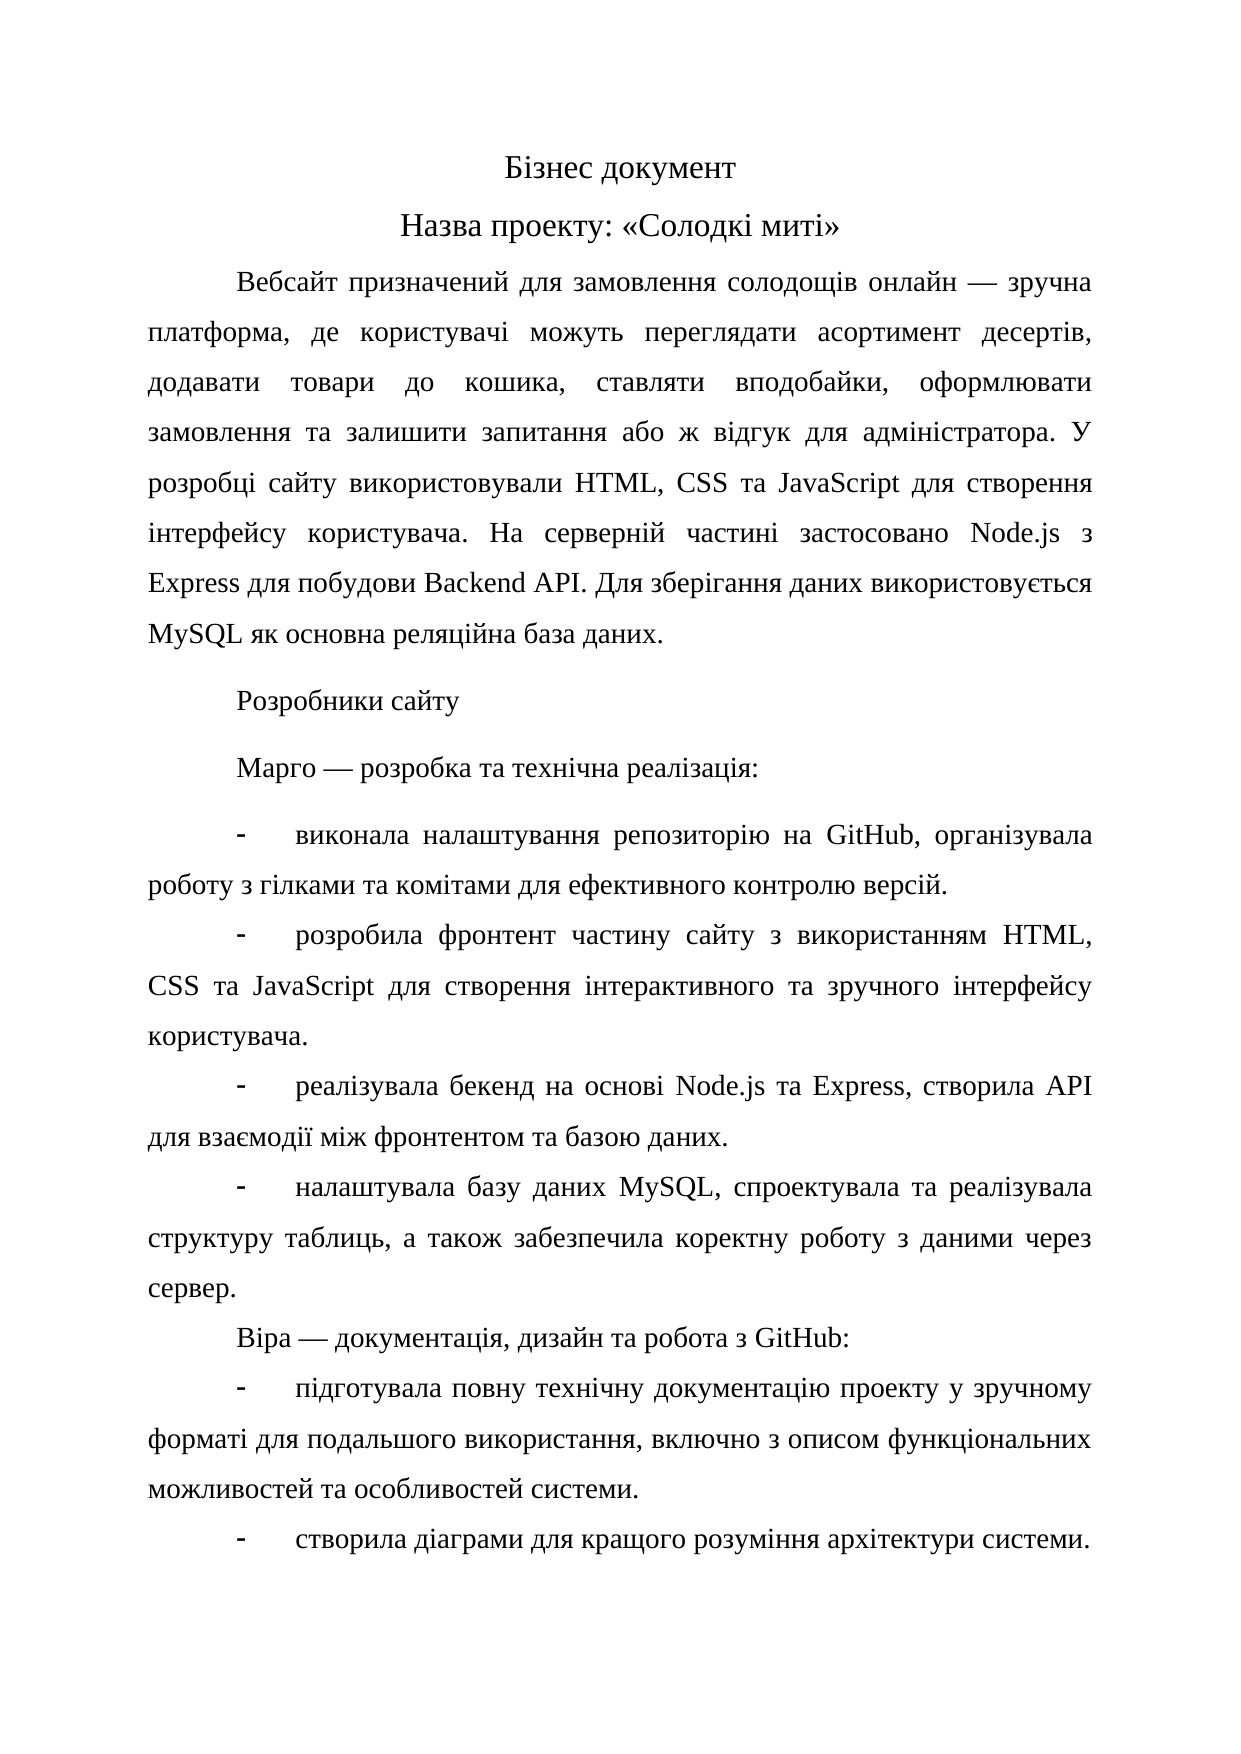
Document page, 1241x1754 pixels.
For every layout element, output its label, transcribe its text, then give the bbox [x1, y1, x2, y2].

text Марго — розробка та технічна реалізація: [148, 750, 1093, 783]
list реалізувала бекенд на основі Node.js та Express, створила API для взаємодії між фронтентом та базою даних. [148, 1068, 1093, 1152]
list виконала налаштування репозиторію на GitHub, організувала роботу з гілками та комітами для ефективного контролю версій. [148, 817, 1093, 901]
text Бізнес документ [148, 148, 1093, 186]
list налаштувала базу даних MySQL, спроектувала та реалізувала структуру таблиць, а також забезпечила коректну роботу з даними через сервер. [148, 1169, 1093, 1303]
list Віра — документація, дизайн та робота з GitHub: [236, 1320, 1093, 1354]
text Назва проекту: «Солодкі миті» [148, 206, 1093, 244]
list розробила фронтент частину сайту з використанням HTML, CSS та JavaScript для створення інтерактивного та зручного інтерфейсу користувача. [148, 917, 1093, 1052]
list підготувала повну технічну документацію проекту у зручному форматі для подальшого використання, включно з описом функціональних можливостей та особливостей системи. [148, 1371, 1093, 1505]
text Розробники сайту [148, 683, 1093, 716]
list створила діаграми для кращого розуміння архітектури системи. [148, 1522, 1093, 1555]
text Вебсайт призначений для замовлення солодощів онлайн — зручна платформа, де користувачі можуть переглядати асортимент десертів, додавати товари до кошика, ставляти вподобайки, оформлювати замовлення та залишити запитання або ж відгук для адміністратора. У розробці сайту використовували HTML, CSS та JavaScript для створення інтерфейсу користувача. На серверній частині застосовано Node.js з Express для побудови Backend API. Для зберігання даних використовується MySQL як основна реляційна база даних. [148, 264, 1093, 649]
